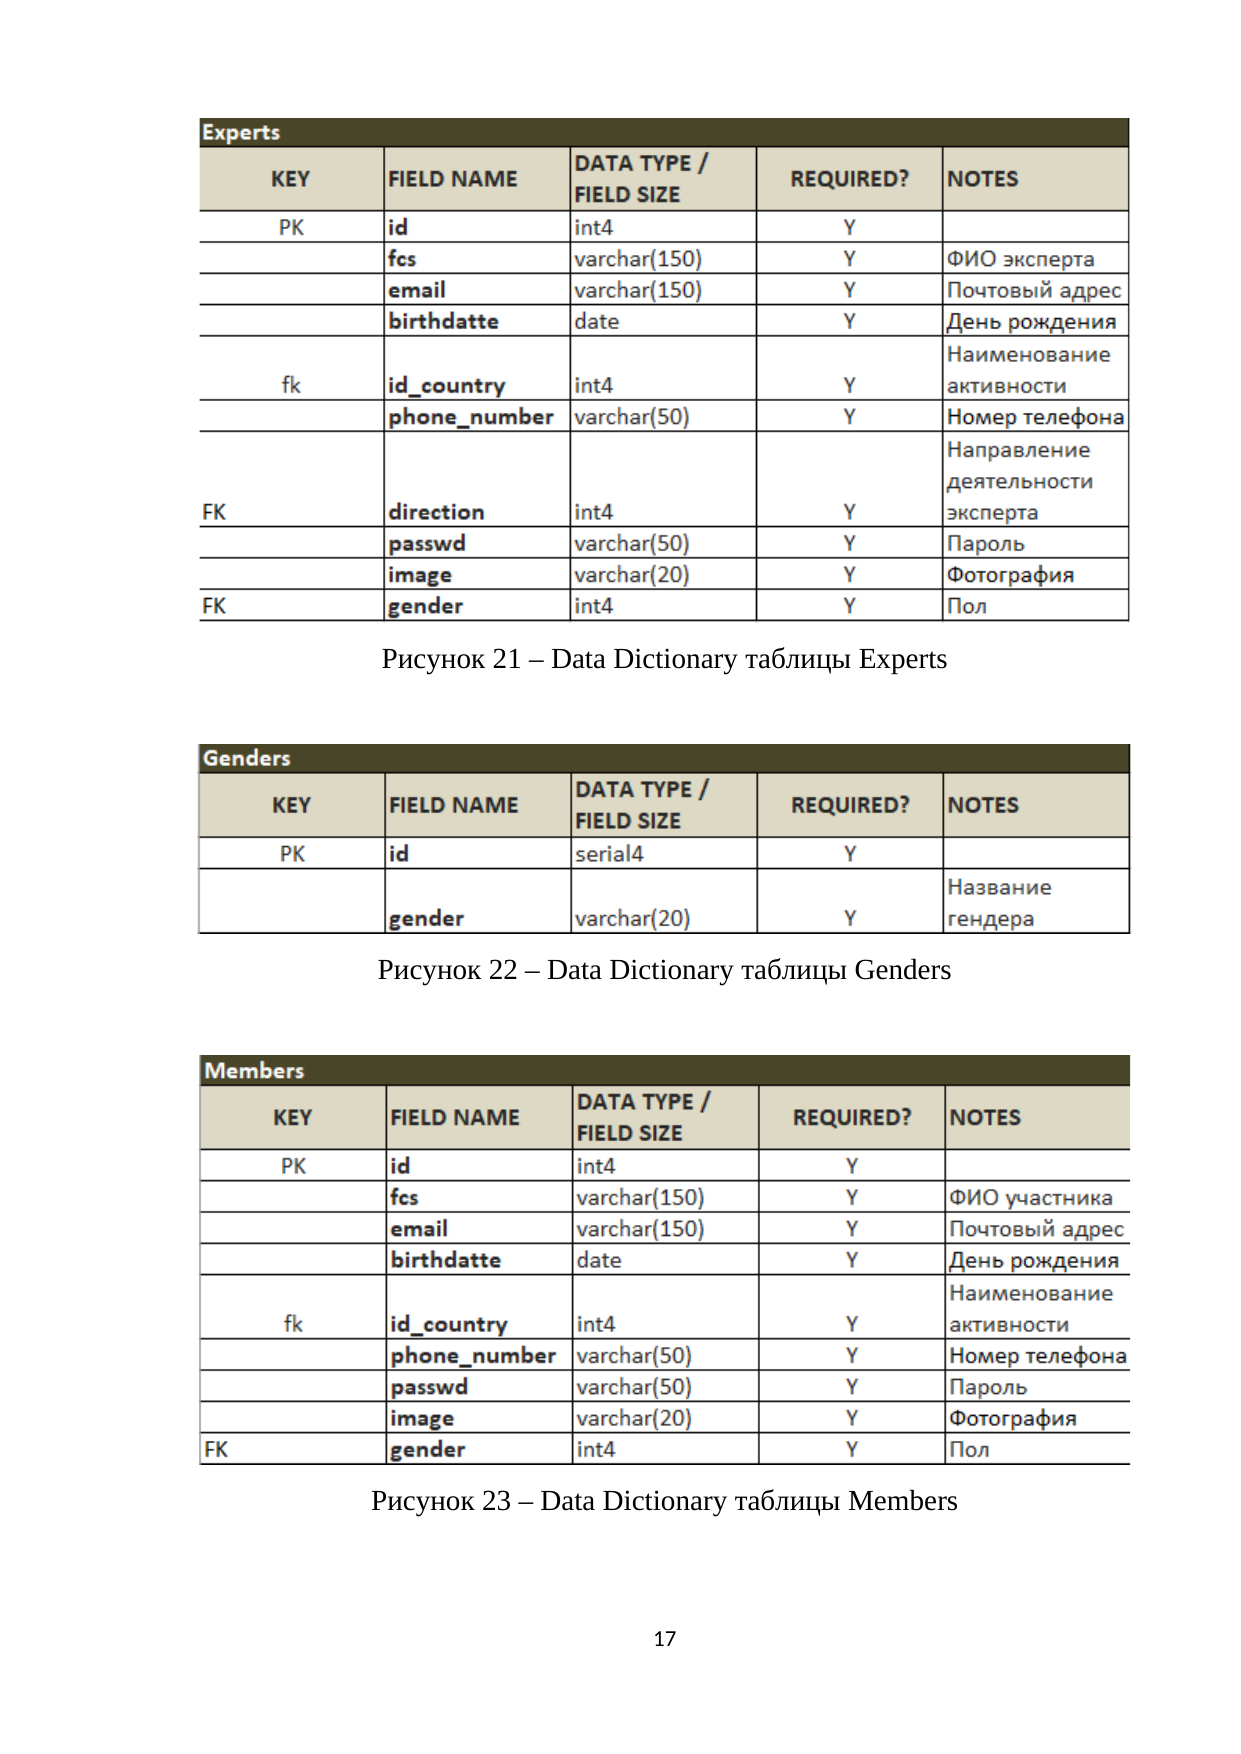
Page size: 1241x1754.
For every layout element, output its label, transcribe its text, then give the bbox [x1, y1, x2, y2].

picture [198, 1055, 1130, 1465]
picture [199, 118, 1130, 623]
picture [197, 744, 1132, 934]
text Рисунок 21 – Data Dictionary таблицы Experts [177, 641, 1152, 674]
text Рисунок 22 – Data Dictionary таблицы Genders [177, 952, 1152, 985]
text Рисунок 23 – Data Dictionary таблицы Members [177, 1483, 1152, 1517]
